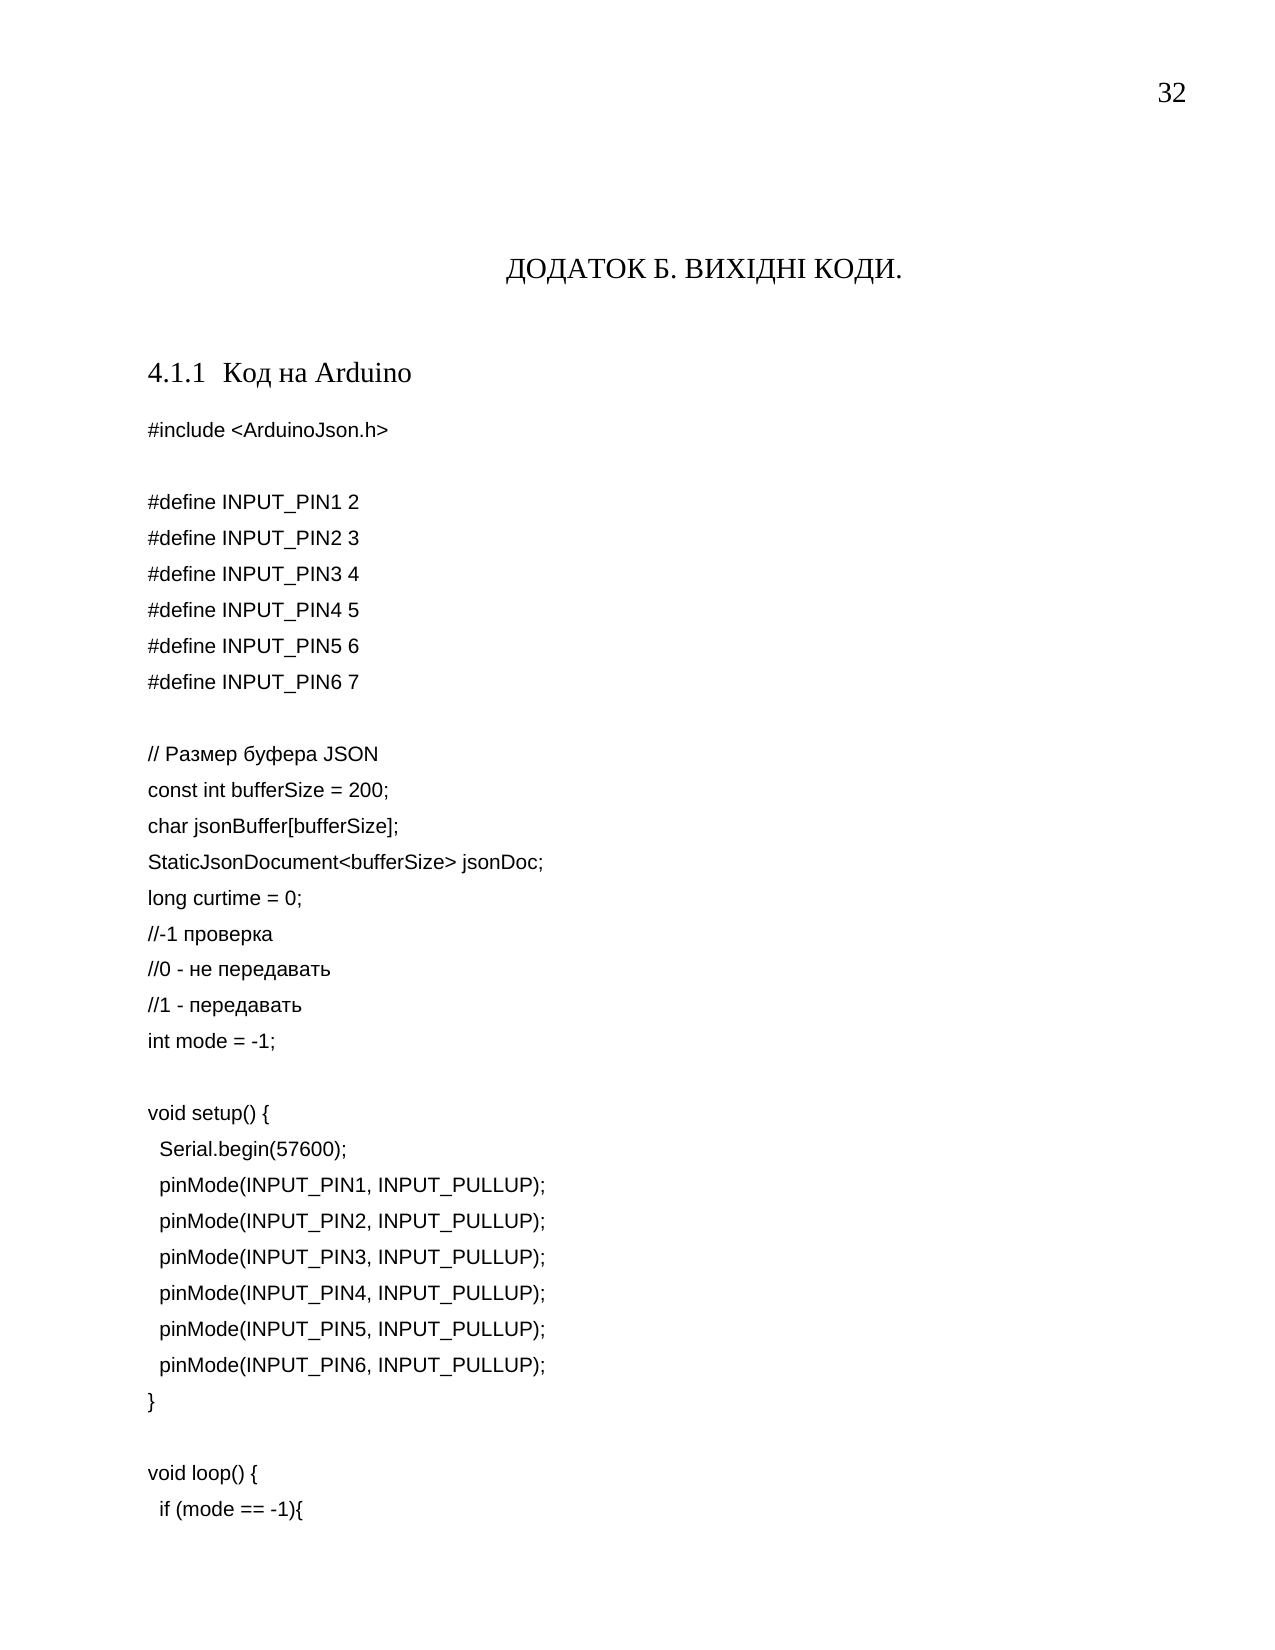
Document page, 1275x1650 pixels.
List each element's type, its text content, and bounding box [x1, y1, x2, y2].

text pinMode(INPUT_PIN2, INPUT_PULLUP); [148, 1209, 1186, 1233]
text #include <ArduinoJson.h> [148, 418, 1186, 442]
text void setup() { [148, 1101, 1186, 1125]
text Serial.begin(57600); [148, 1137, 1186, 1161]
text } [148, 1388, 1186, 1412]
text const int bufferSize = 200; [148, 778, 1186, 802]
text StaticJsonDocument<bufferSize> jsonDoc; [148, 849, 1186, 873]
text pinMode(INPUT_PIN5, INPUT_PULLUP); [148, 1317, 1186, 1341]
text int mode = -1; [148, 1029, 1186, 1053]
text //-1 проверка [148, 921, 1186, 945]
text if (mode == -1){ [148, 1496, 1186, 1520]
text pinMode(INPUT_PIN4, INPUT_PULLUP); [148, 1281, 1186, 1305]
text long curtime = 0; [148, 885, 1186, 909]
text #define INPUT_PIN3 4 [148, 562, 1186, 586]
subtitle Код на Arduino [148, 355, 1186, 389]
text //0 - не передавать [148, 957, 1186, 981]
text char jsonBuffer[bufferSize]; [148, 813, 1186, 837]
text #define INPUT_PIN2 3 [148, 526, 1186, 550]
text // Размер буфера JSON [148, 742, 1186, 766]
text pinMode(INPUT_PIN1, INPUT_PULLUP); [148, 1173, 1186, 1197]
text void loop() { [148, 1460, 1186, 1484]
subtitle ДОДАТОК Б. ВИХІДНІ КОДИ. [222, 251, 1186, 284]
text pinMode(INPUT_PIN3, INPUT_PULLUP); [148, 1245, 1186, 1269]
text #define INPUT_PIN6 7 [148, 670, 1186, 694]
text //1 - передавать [148, 993, 1186, 1017]
text #define INPUT_PIN4 5 [148, 598, 1186, 622]
text pinMode(INPUT_PIN6, INPUT_PULLUP); [148, 1353, 1186, 1377]
text #define INPUT_PIN5 6 [148, 634, 1186, 658]
text #define INPUT_PIN1 2 [148, 490, 1186, 514]
